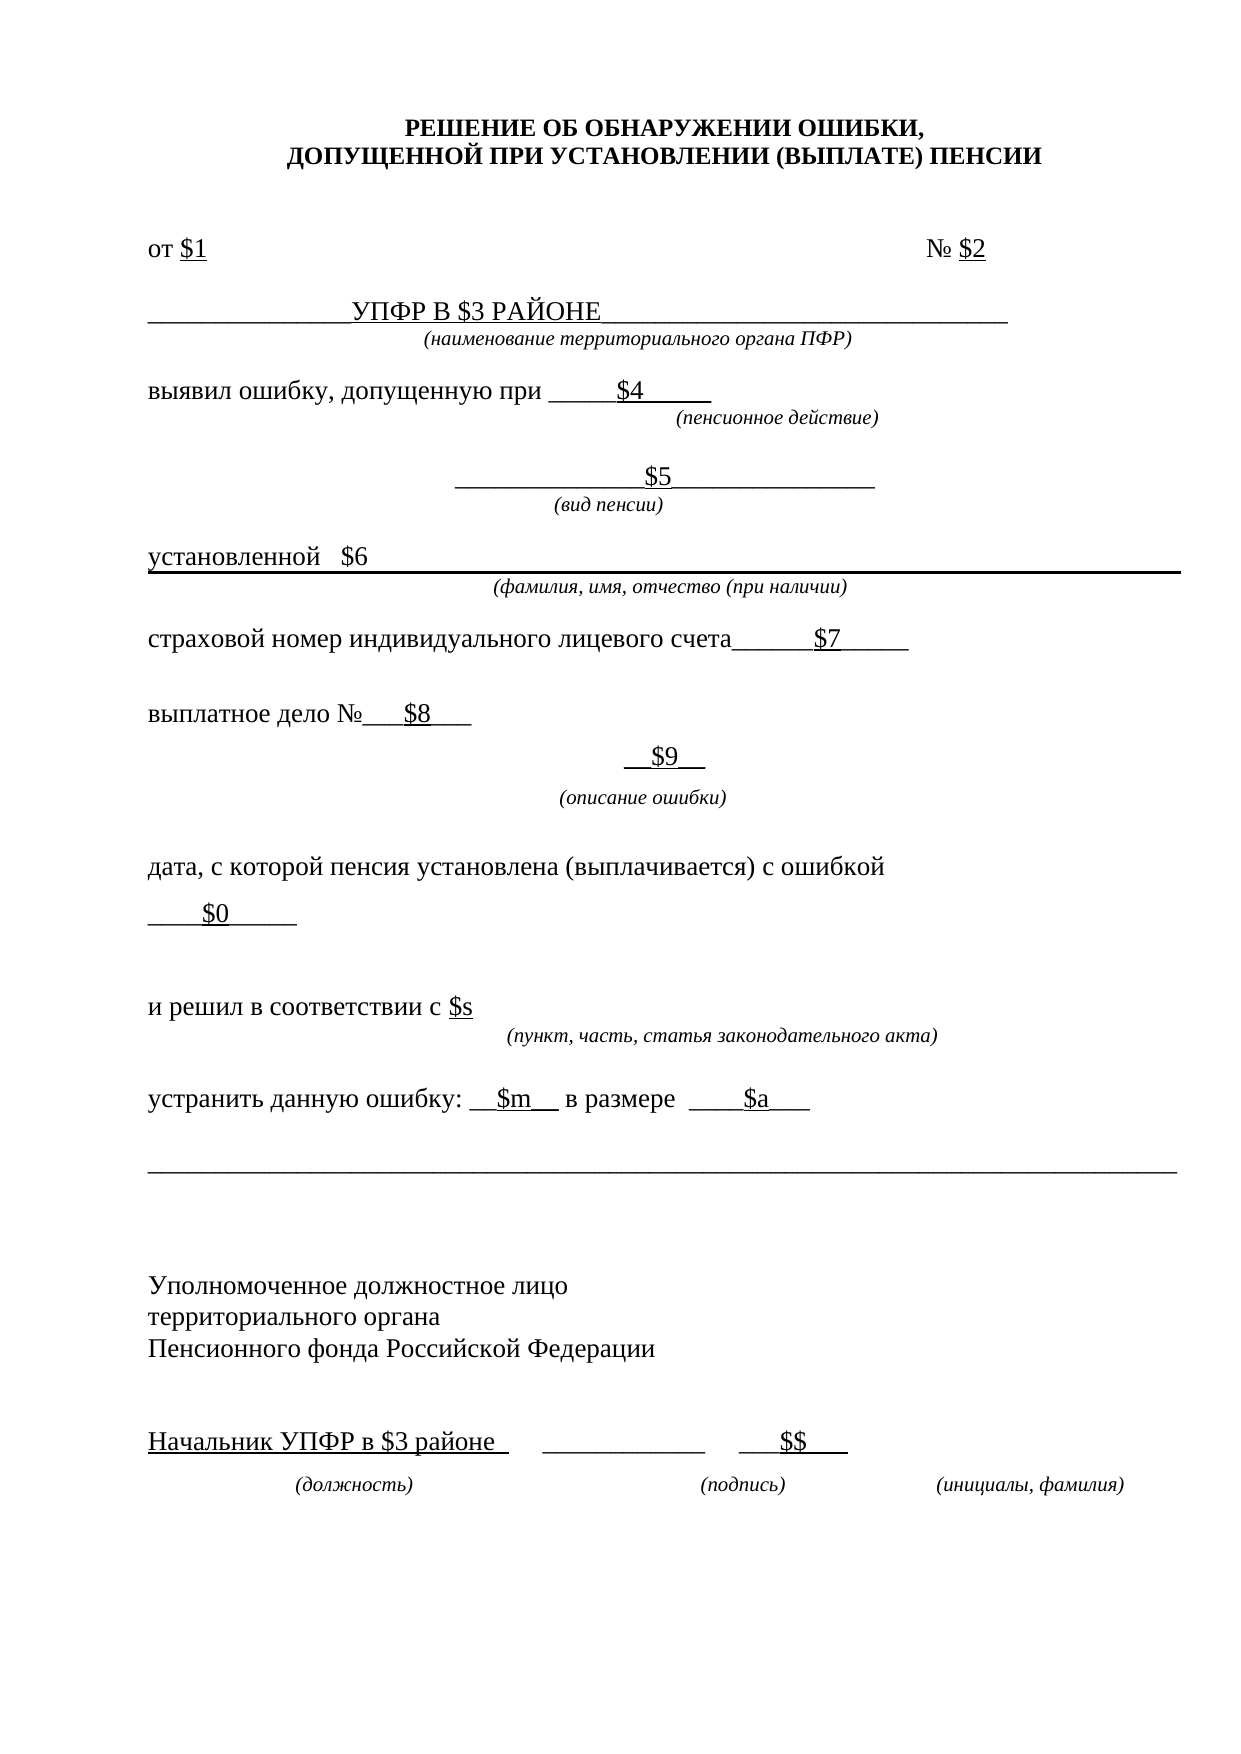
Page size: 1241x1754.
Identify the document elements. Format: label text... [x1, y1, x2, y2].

text ____$0_____ [148, 897, 1181, 928]
text (наименование территориального органа ПФР) [148, 326, 1181, 350]
text (фамилия, имя, отчество (при наличии) [148, 574, 1181, 598]
text Начальник УПФР в $3 районе_ ____________ ___$$___ [148, 1425, 1181, 1456]
text и решил в соответствии с $s [148, 990, 1181, 1022]
text выявил ошибку, допущенную при _____$4_____ [148, 374, 1181, 405]
text территориального органа [148, 1301, 1181, 1332]
text (описание ошибки) [148, 784, 1181, 809]
text (пенсионное действие) [148, 405, 1181, 429]
text __$9__ [148, 741, 1181, 772]
text (пункт, часть, статья законодательного акта) [148, 1022, 1181, 1047]
text устранить данную ошибку: __$m__ в размере ____$a___ [148, 1083, 1181, 1114]
text дата, с которой пенсия установлена (выплачивается) с ошибкой [148, 850, 1181, 882]
text (вид пенсии) [148, 492, 1181, 516]
text РЕШЕНИЕ ОБ ОБНАРУЖЕНИИ ОШИБКИ, [148, 113, 1181, 141]
text ДОПУЩЕННОЙ ПРИ УСТАНОВЛЕНИИ (ВЫПЛАТЕ) ПЕНСИИ [148, 141, 1181, 170]
text Пенсионного фонда Российской Федерации [148, 1332, 1181, 1363]
text установленной $6 [148, 540, 1181, 571]
text выплатное дело №___$8___ [148, 697, 1181, 728]
text (должность) (подпись) (инициалы, фамилия) [148, 1472, 1181, 1496]
text Уполномоченное должностное лицо [148, 1269, 1181, 1301]
text ______________$5_______________ [148, 460, 1181, 492]
text _______________УПФР В $3 РАЙОНЕ______________________________ [148, 295, 1181, 326]
text от $1 № $2 [148, 232, 1181, 264]
text ____________________________________________________________________________ [148, 1145, 1181, 1176]
text страховой номер индивидуального лицевого счета______$7_____ [148, 622, 1181, 653]
